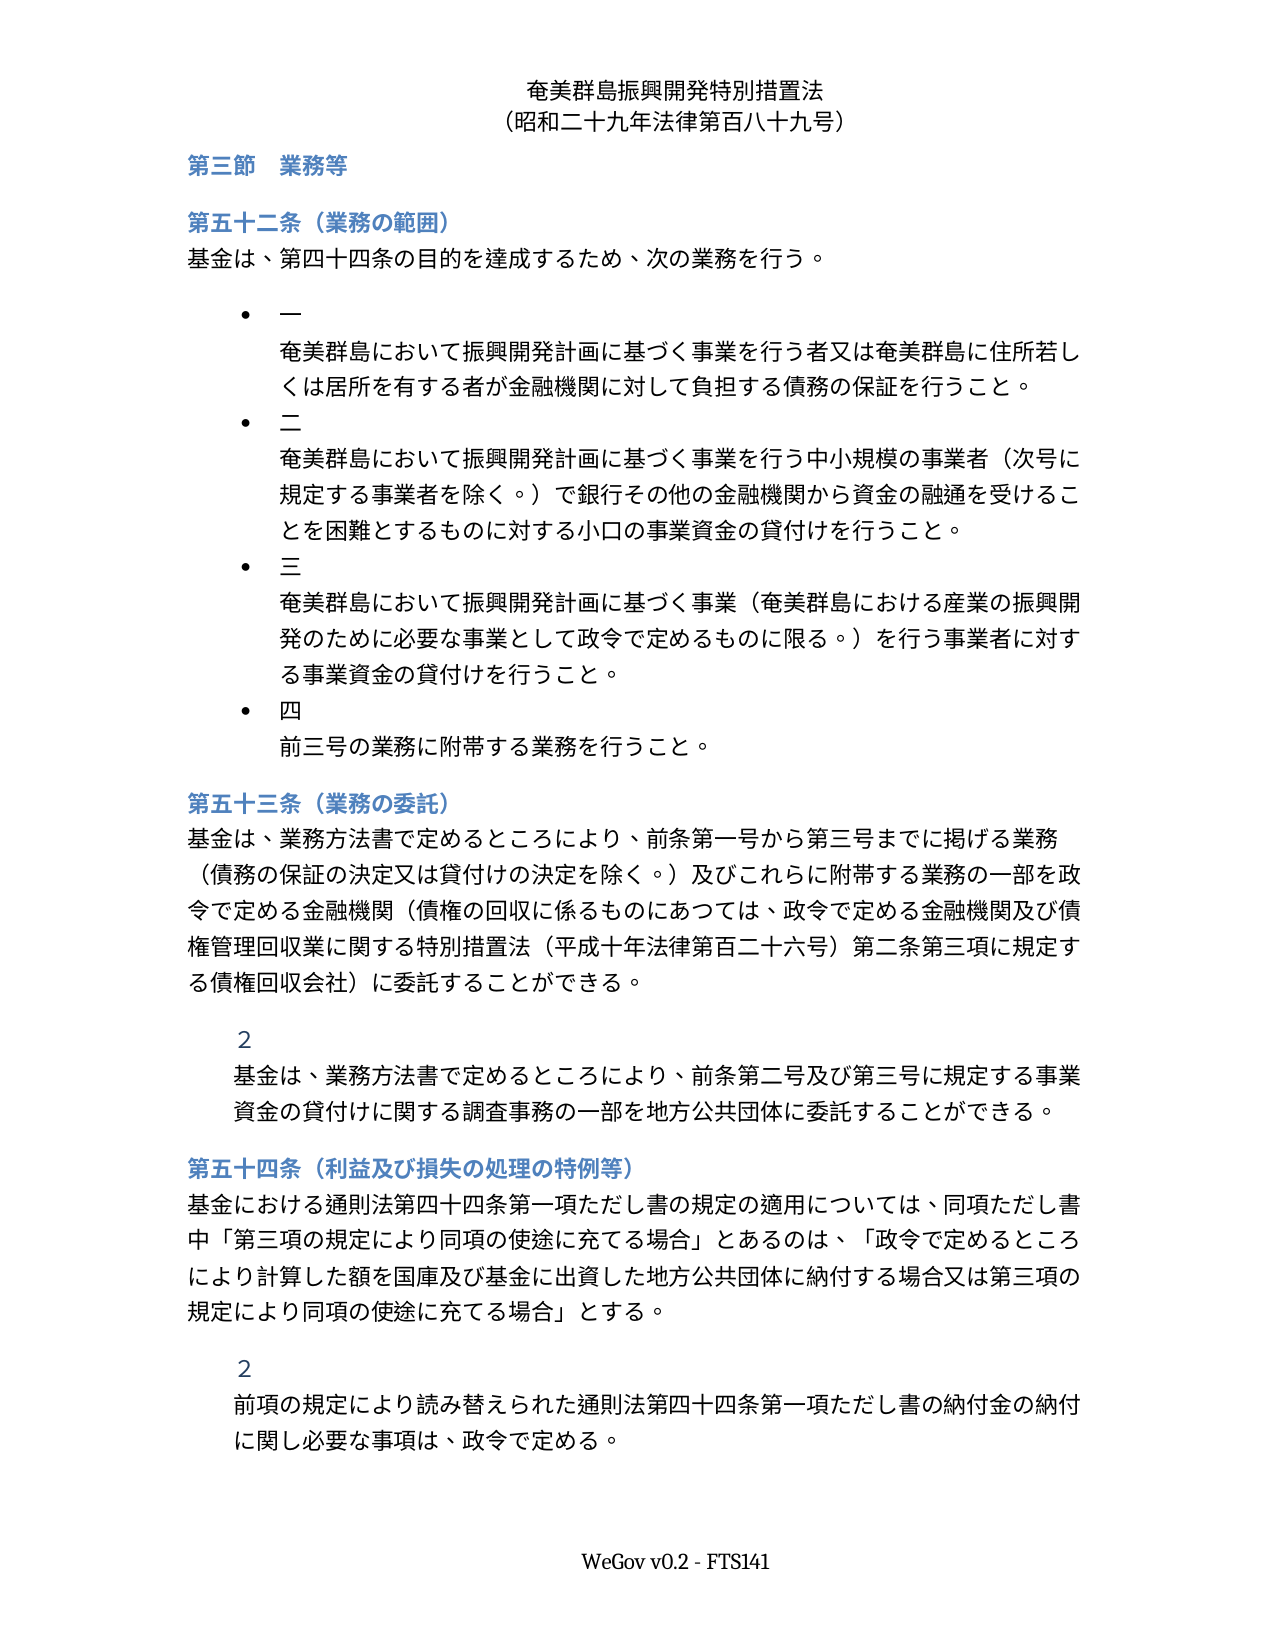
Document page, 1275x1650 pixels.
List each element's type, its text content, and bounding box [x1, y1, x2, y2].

list 三 奄美群島において振興開発計画に基づく事業（奄美群島における産業の振興開発のために必要な事業として政令で定めるものに限る。）を行う事業者に対する事業資金の貸付けを行うこと。 [242, 551, 1087, 690]
list 二 奄美群島において振興開発計画に基づく事業を行う中小規模の事業者（次号に規定する事業者を除く。）で銀行その他の金融機関から資金の融通を受けることを困難とするものに対する小口の事業資金の貸付けを行うこと。 [242, 407, 1087, 546]
list 四 前三号の業務に附帯する業務を行うこと。 [242, 695, 1087, 762]
subtitle ２ [233, 1353, 1087, 1384]
list 一 奄美群島において振興開発計画に基づく事業を行う者又は奄美群島に住所若しくは居所を有する者が金融機関に対して負担する債務の保証を行うこと。 [242, 299, 1087, 403]
subtitle 第三節 業務等 [187, 150, 1087, 181]
text 基金は、業務方法書で定めるところにより、前条第一号から第三号までに掲げる業務（債務の保証の決定又は貸付けの決定を除く。）及びこれらに附帯する業務の一部を政令で定める金融機関（債権の回収に係るものにあつては、政令で定める金融機関及び債権管理回収業に関する特別措置法（平成十年法律第百二十六号）第二条第三項に規定する債権回収会社）に委託することができる。 [187, 823, 1087, 998]
text 基金は、第四十四条の目的を達成するため、次の業務を行う。 [187, 243, 1087, 274]
subtitle 第五十四条（利益及び損失の処理の特例等） [187, 1153, 1087, 1184]
text 基金における通則法第四十四条第一項ただし書の規定の適用については、同項ただし書中「第三項の規定により同項の使途に充てる場合」とあるのは、「政令で定めるところにより計算した額を国庫及び基金に出資した地方公共団体に納付する場合又は第三項の規定により同項の使途に充てる場合」とする。 [187, 1188, 1087, 1328]
subtitle 第五十二条（業務の範囲） [187, 207, 1087, 238]
text 前項の規定により読み替えられた通則法第四十四条第一項ただし書の納付金の納付に関し必要な事項は、政令で定める。 [233, 1389, 1087, 1456]
subtitle 第五十三条（業務の委託） [187, 787, 1087, 819]
text 基金は、業務方法書で定めるところにより、前条第二号及び第三号に規定する事業資金の貸付けに関する調査事務の一部を地方公共団体に委託することができる。 [233, 1060, 1087, 1127]
subtitle ２ [233, 1024, 1087, 1055]
